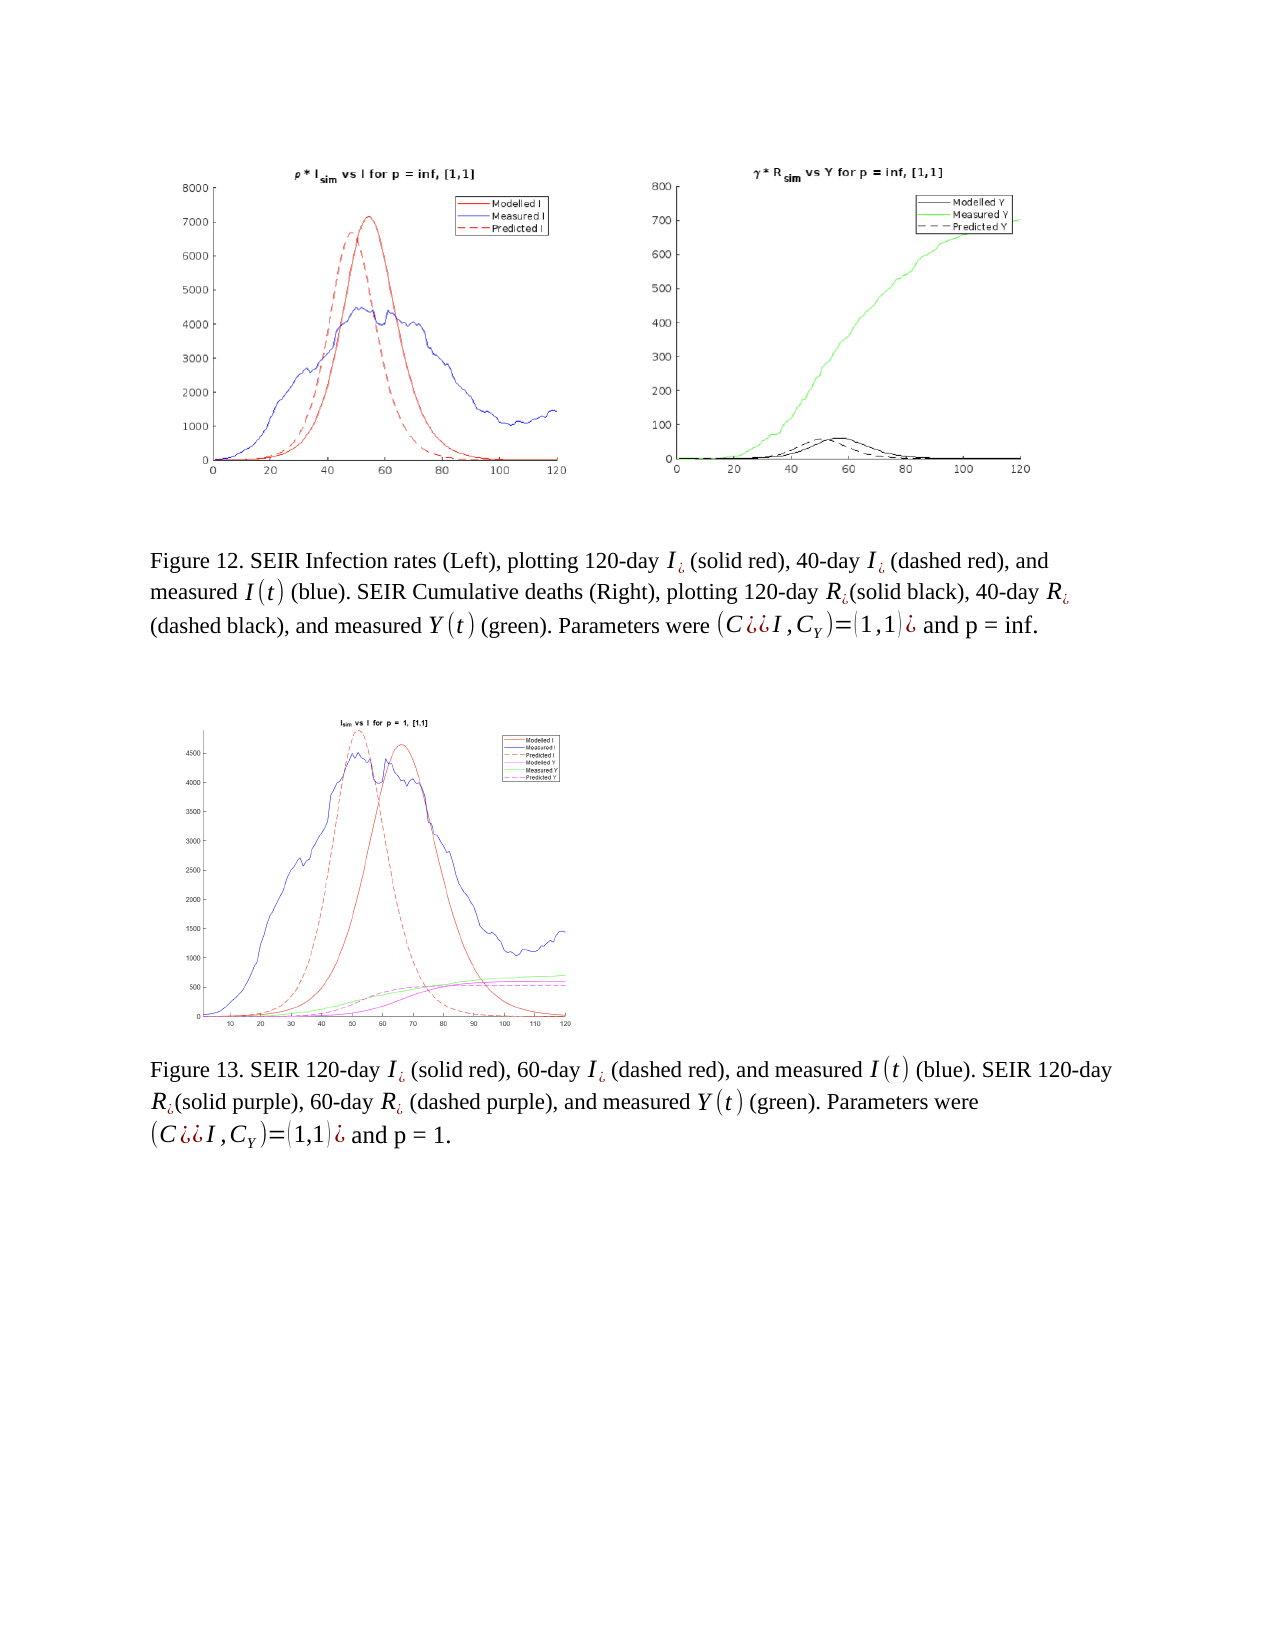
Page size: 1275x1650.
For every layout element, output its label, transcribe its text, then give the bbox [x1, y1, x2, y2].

picture [150, 150, 611, 480]
picture [150, 705, 595, 1036]
text Figure 13. SEIR 120-day (solid red), 60-day (dashed red), and measured (blue). SEIR 120-day (solid purple), 60-day (dashed purple), and measured (green). Parameters were and p = 1. [150, 1054, 1125, 1152]
text Figure 12. SEIR Infection rates (Left), plotting 120-day (solid red), 40-day (dashed red), and measured (blue). SEIR Cumulative deaths (Right), plotting 120-day (solid black), 40-day (dashed black), and measured (green). Parameters were and p = inf. [150, 546, 1125, 641]
picture [616, 150, 1077, 480]
